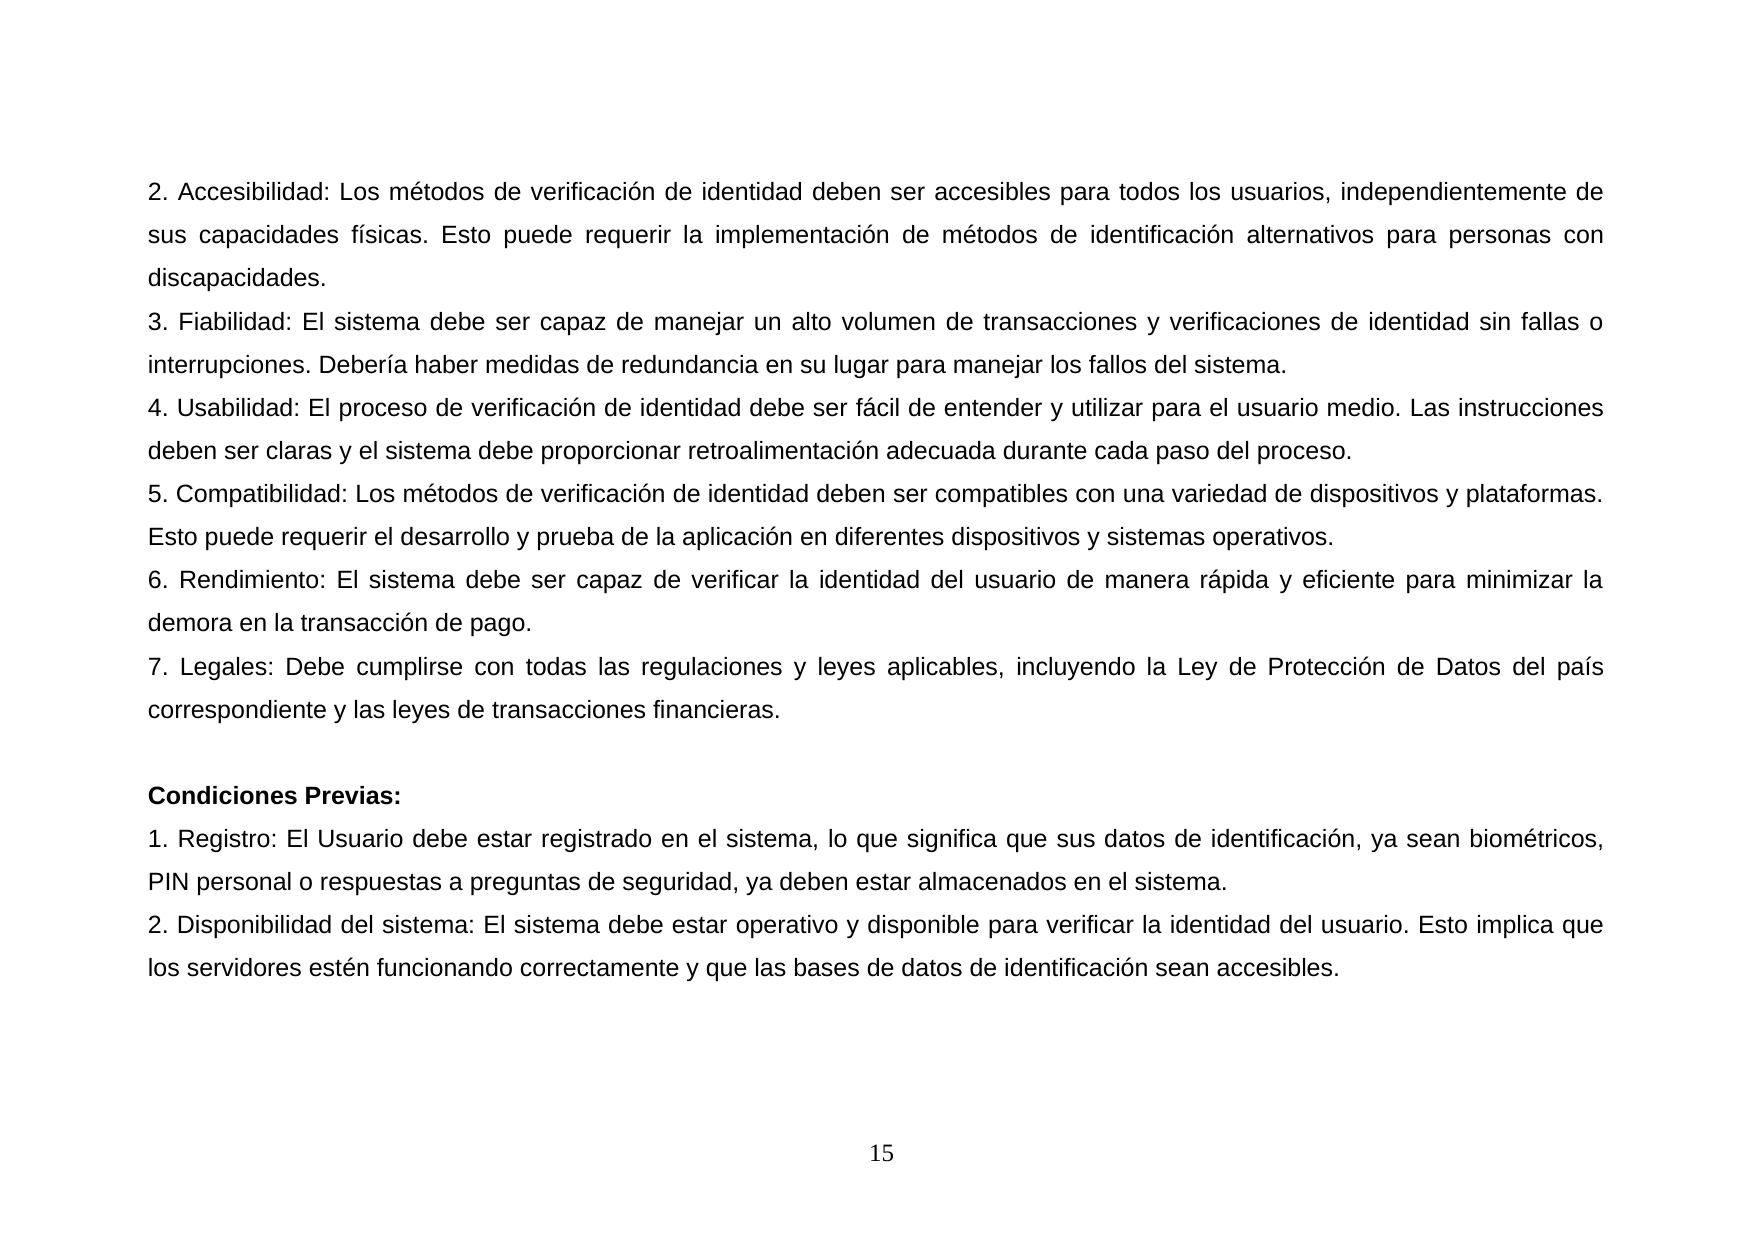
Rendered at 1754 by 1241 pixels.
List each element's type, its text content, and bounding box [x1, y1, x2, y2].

text 2. Disponibilidad del sistema: El sistema debe estar operativo y disponible para verificar la identidad del usuario. Esto implica que los servidores estén funcionando correctamente y que las bases de datos de identificación sean accesibles. [148, 910, 1606, 982]
text Condiciones Previas: [148, 781, 1606, 810]
text 2. Accesibilidad: Los métodos de verificación de identidad deben ser accesibles para todos los usuarios, independientemente de sus capacidades físicas. Esto puede requerir la implementación de métodos de identificación alternativos para personas con discapacidades. [148, 177, 1606, 292]
text 5. Compatibilidad: Los métodos de verificación de identidad deben ser compatibles con una variedad de dispositivos y plataformas. Esto puede requerir el desarrollo y prueba de la aplicación en diferentes dispositivos y sistemas operativos. [148, 479, 1606, 551]
text 3. Fiabilidad: El sistema debe ser capaz de manejar un alto volumen de transacciones y verificaciones de identidad sin fallas o interrupciones. Debería haber medidas de redundancia en su lugar para manejar los fallos del sistema. [148, 307, 1606, 378]
text 4. Usabilidad: El proceso de verificación de identidad debe ser fácil de entender y utilizar para el usuario medio. Las instrucciones deben ser claras y el sistema debe proporcionar retroalimentación adecuada durante cada paso del proceso. [148, 393, 1606, 465]
text 7. Legales: Debe cumplirse con todas las regulaciones y leyes aplicables, incluyendo la Ley de Protección de Datos del país correspondiente y las leyes de transacciones financieras. [148, 652, 1606, 723]
text 1. Registro: El Usuario debe estar registrado en el sistema, lo que significa que sus datos de identificación, ya sean biométricos, PIN personal o respuestas a preguntas de seguridad, ya deben estar almacenados en el sistema. [148, 824, 1606, 896]
text 6. Rendimiento: El sistema debe ser capaz de verificar la identidad del usuario de manera rápida y eficiente para minimizar la demora en la transacción de pago. [148, 565, 1606, 637]
